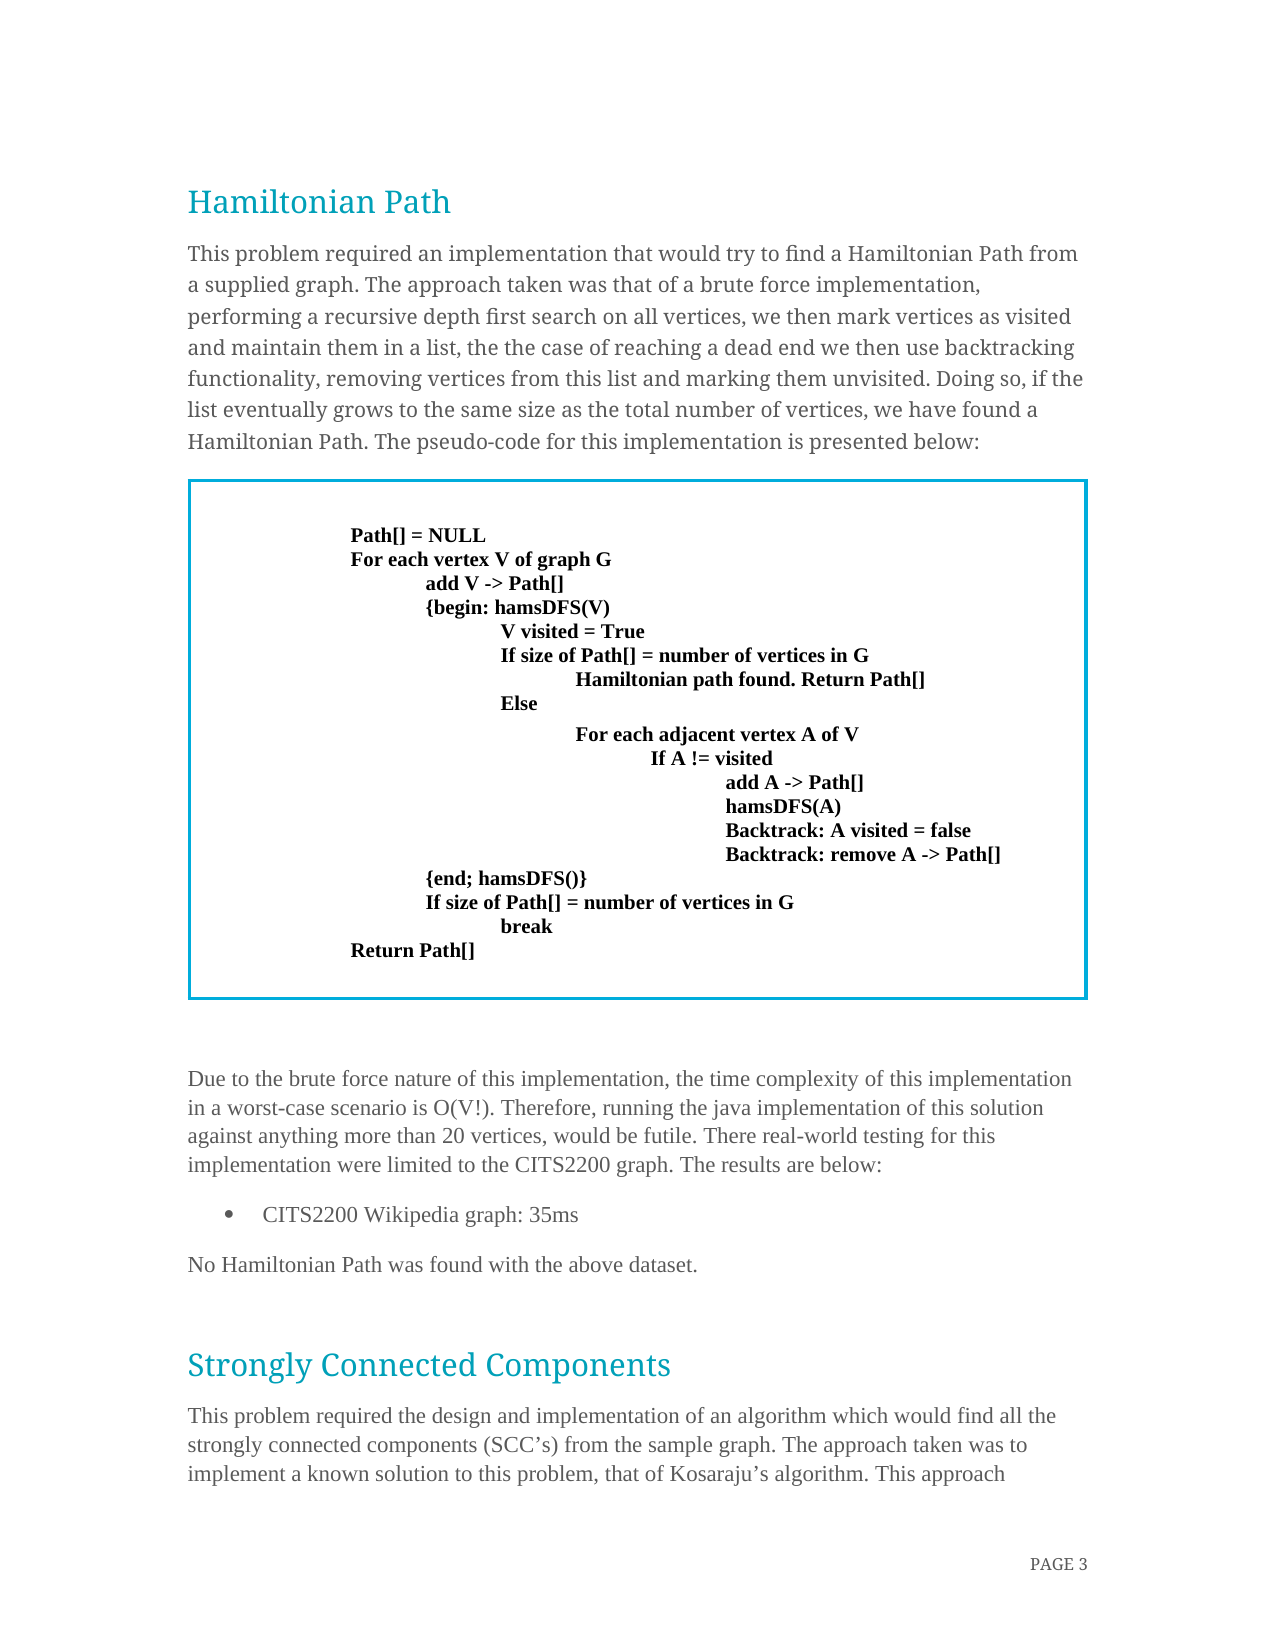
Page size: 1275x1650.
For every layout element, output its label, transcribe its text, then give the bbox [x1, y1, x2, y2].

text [187, 1402, 1087, 1486]
table_header Path[] = NULL For each vertex V of graph G add V -> Path[] {begin: hamsDFS(V) V visited = True If size of Path[] = number of vertices in G Hamiltonian path found. Return Path[] Else For each adjacent vertex A of V If A != visited add A -> Path[] hamsDFS(A) Backtrack: A visited = false Backtrack: remove A -> Path[] {end; hamsDFS()} If size of Path[] = number of vertices in G break Return Path[] [191, 482, 1084, 997]
list CITS2200 Wikipedia graph: 35ms [225, 1201, 1087, 1228]
subtitle Strongly Connected Components [187, 1343, 1087, 1385]
subtitle Hamiltonian Path [187, 180, 1087, 223]
text No Hamiltonian Path was found with the above dataset. [187, 1251, 1087, 1277]
text Due to the brute force nature of this implementation, the time complexity of this implementation in a worst-case scenario is O(V!). Therefore, running the java implementation of this solution against anything more than 20 vertices, would be futile. There real-world testing for this implementation were limited to the CITS2200 graph. The results are below: [187, 1065, 1087, 1178]
text This problem required an implementation that would try to find a Hamiltonian Path from a supplied graph. The approach taken was that of a brute force implementation, performing a recursive depth first search on all vertices, we then mark vertices as visited and maintain them in a list, the the case of reaching a dead end we then use backtracking functionality, removing vertices from this list and marking them unvisited. Doing so, if the list eventually grows to the same size as the total number of vertices, we have found a Hamiltonian Path. The pseudo-code for this implementation is presented below: [187, 239, 1087, 455]
